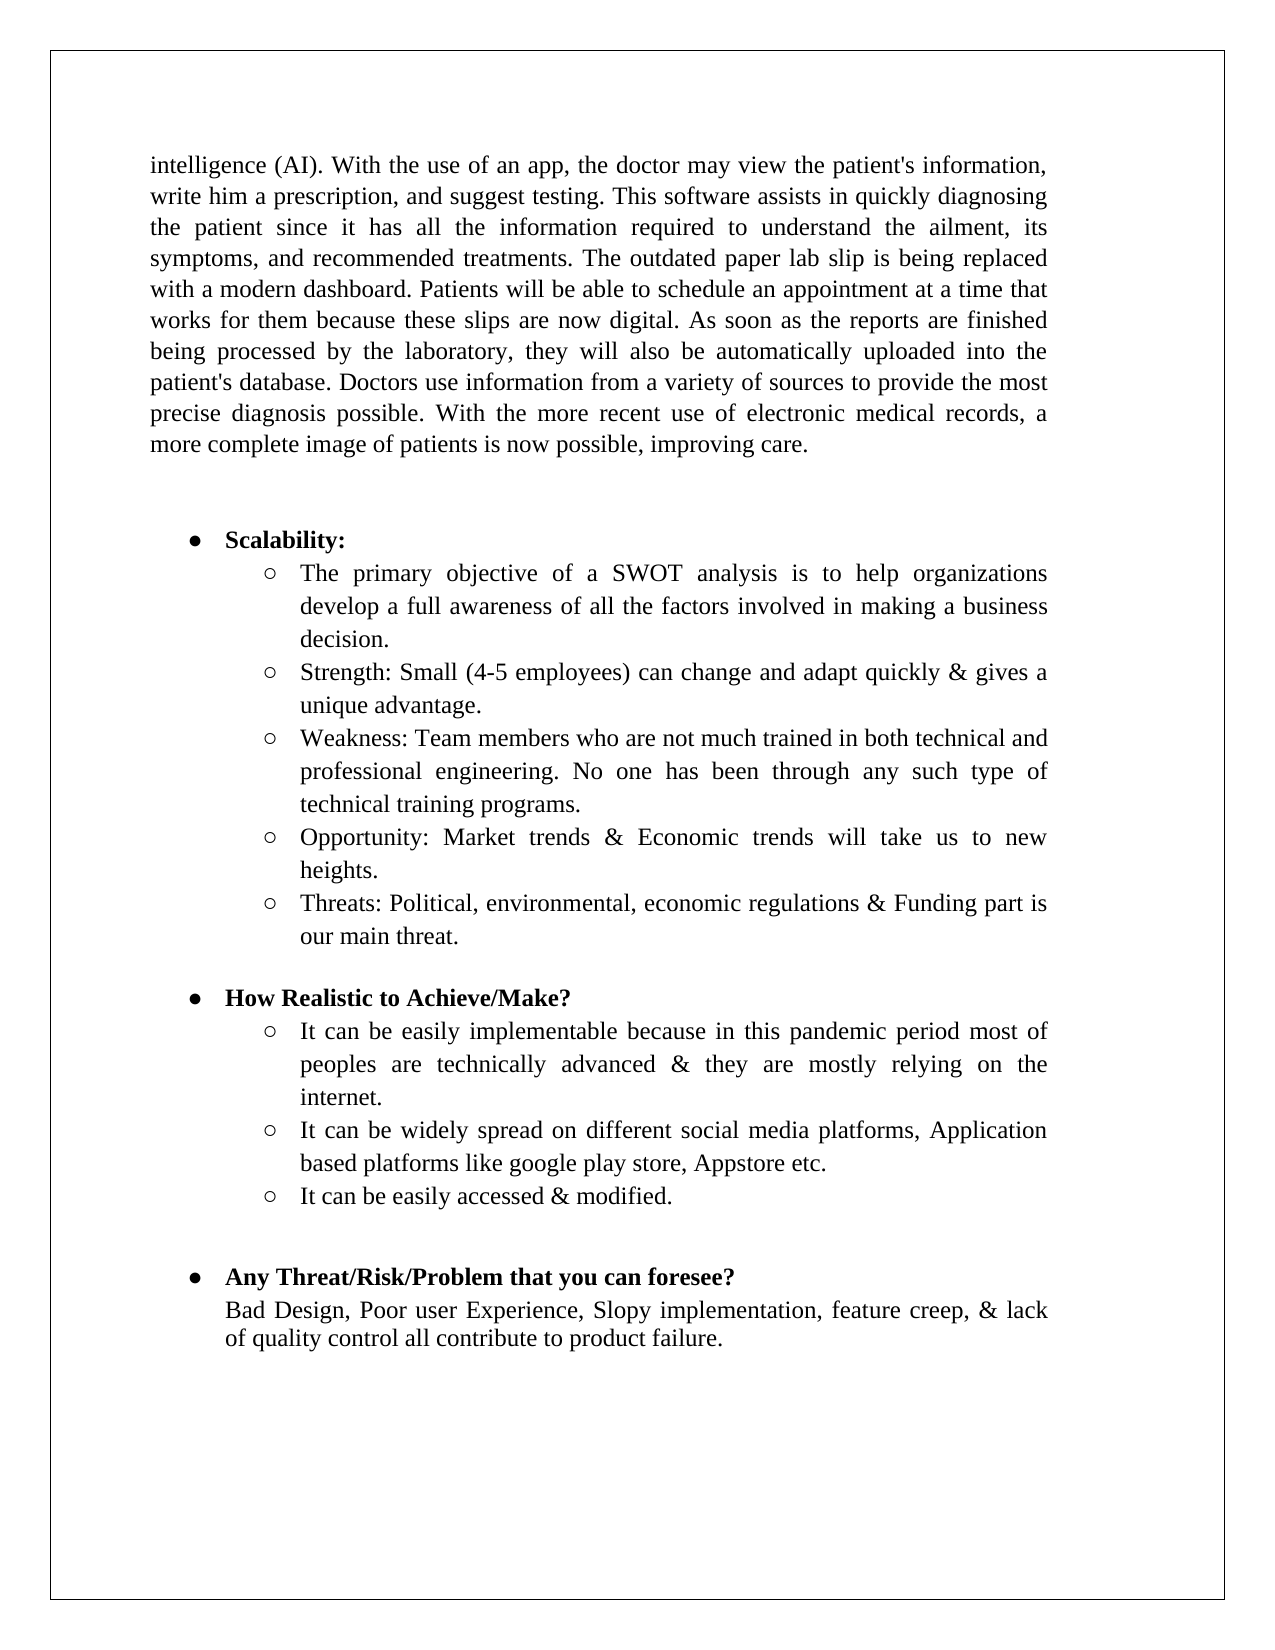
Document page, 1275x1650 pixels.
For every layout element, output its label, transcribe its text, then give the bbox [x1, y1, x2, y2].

list It can be widely spread on different social media platforms, Application based platforms like google play store, Appstore etc. [262, 1115, 1048, 1177]
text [150, 150, 1048, 458]
list It can be easily accessed & modified. [262, 1181, 1048, 1210]
list It can be easily implementable because in this pandemic period most of peoples are technically advanced & they are mostly relying on the internet. [262, 1016, 1048, 1111]
list Any Threat/Risk/Problem that you can foresee? [187, 1262, 1048, 1290]
list How Realistic to Achieve/Make? [187, 983, 1048, 1012]
list The primary objective of a SWOT analysis is to help organizations develop a full awareness of all the factors involved in making a business decision. [262, 558, 1048, 653]
text Bad Design, Poor user Experience, Slopy implementation, feature creep, & lack of quality control all contribute to product failure. [225, 1295, 1048, 1352]
list Threats: Political, environmental, economic regulations & Funding part is our main threat. [262, 888, 1048, 950]
list Strength: Small (4-5 employees) can change and adapt quickly & gives a unique advantage. [262, 657, 1048, 719]
list Scalability: [187, 525, 1048, 553]
list Opportunity: Market trends & Economic trends will take us to new heights. [262, 822, 1048, 884]
list Weakness: Team members who are not much trained in both technical and professional engineering. No one has been through any such type of technical training programs. [262, 723, 1048, 818]
